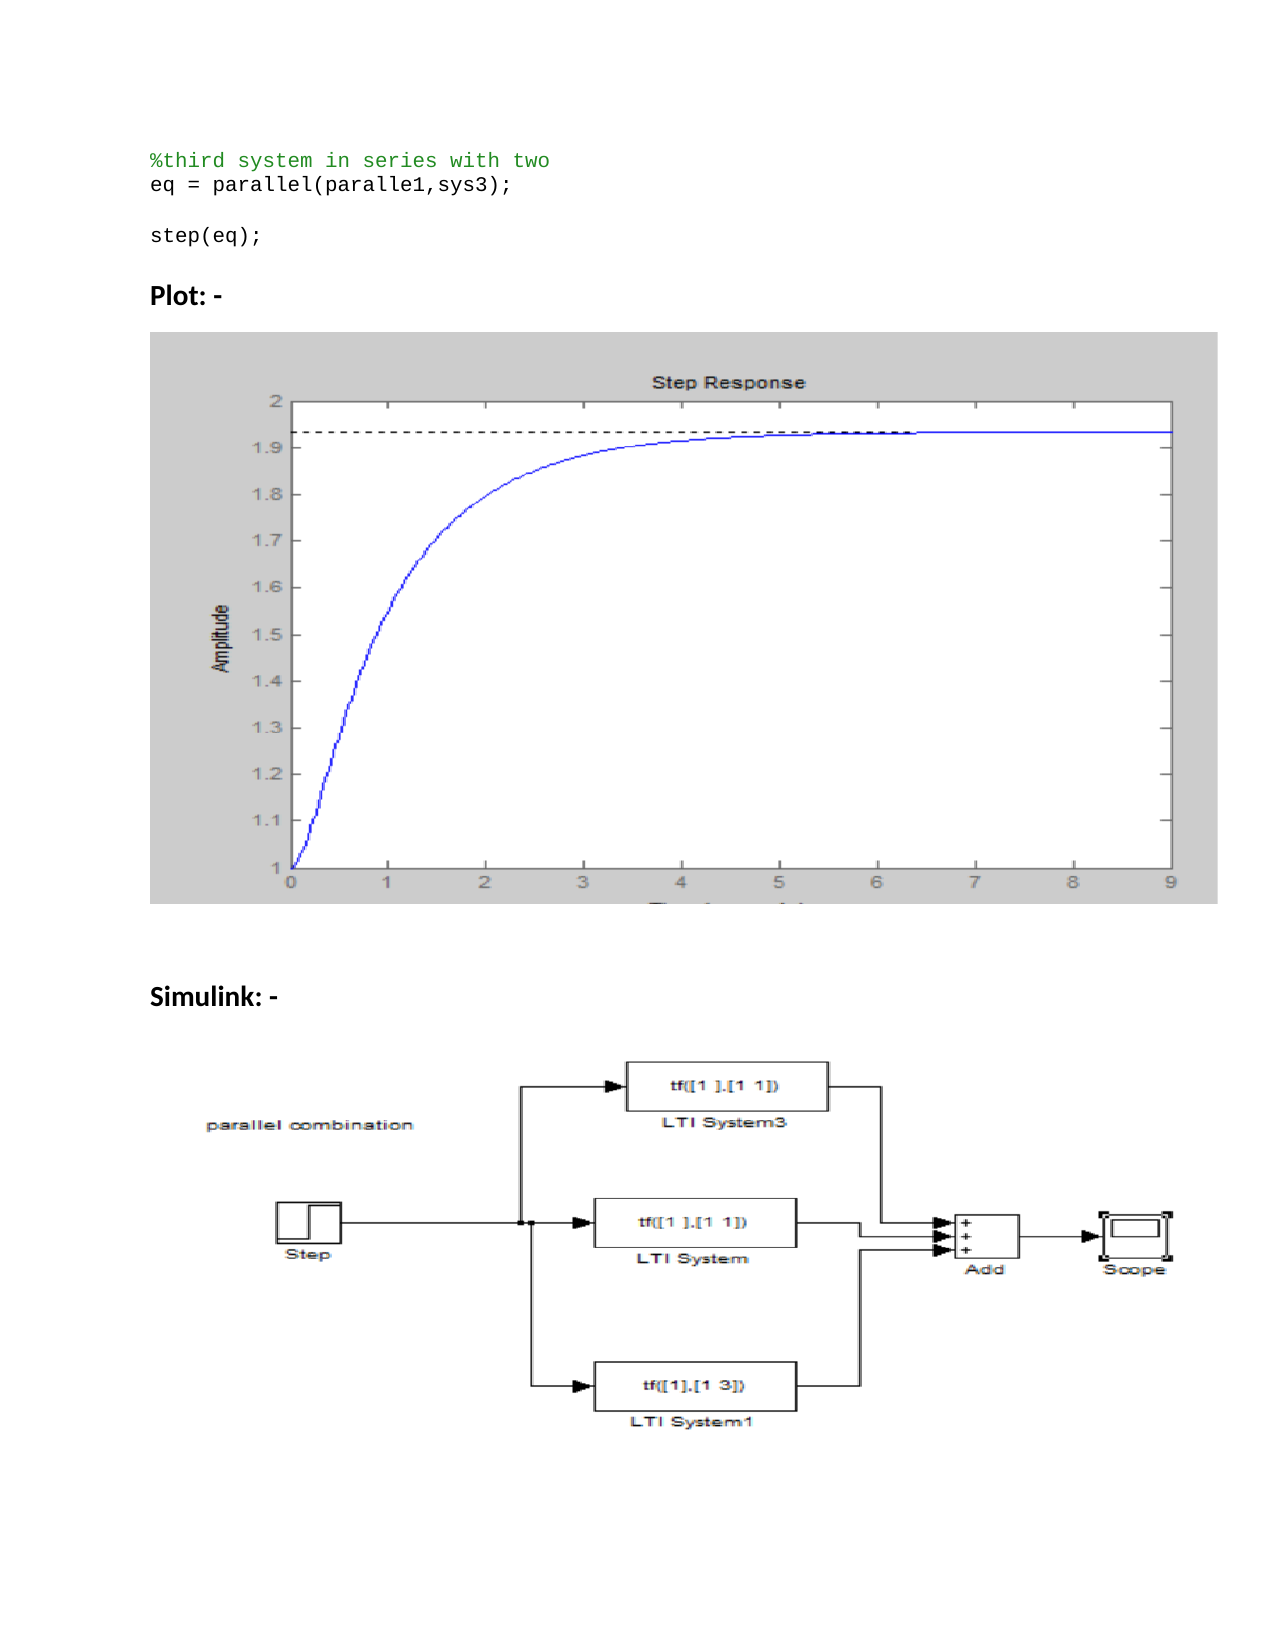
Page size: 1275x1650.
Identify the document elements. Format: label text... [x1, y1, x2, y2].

picture [150, 332, 1218, 904]
text Simulink: - [150, 978, 1125, 1013]
text Plot: - [150, 277, 1125, 313]
picture [150, 1032, 1231, 1463]
text step(eq); [150, 225, 1125, 249]
text eq = parallel(paralle1,sys3); [150, 174, 1125, 197]
text %third system in series with two [150, 150, 1125, 174]
